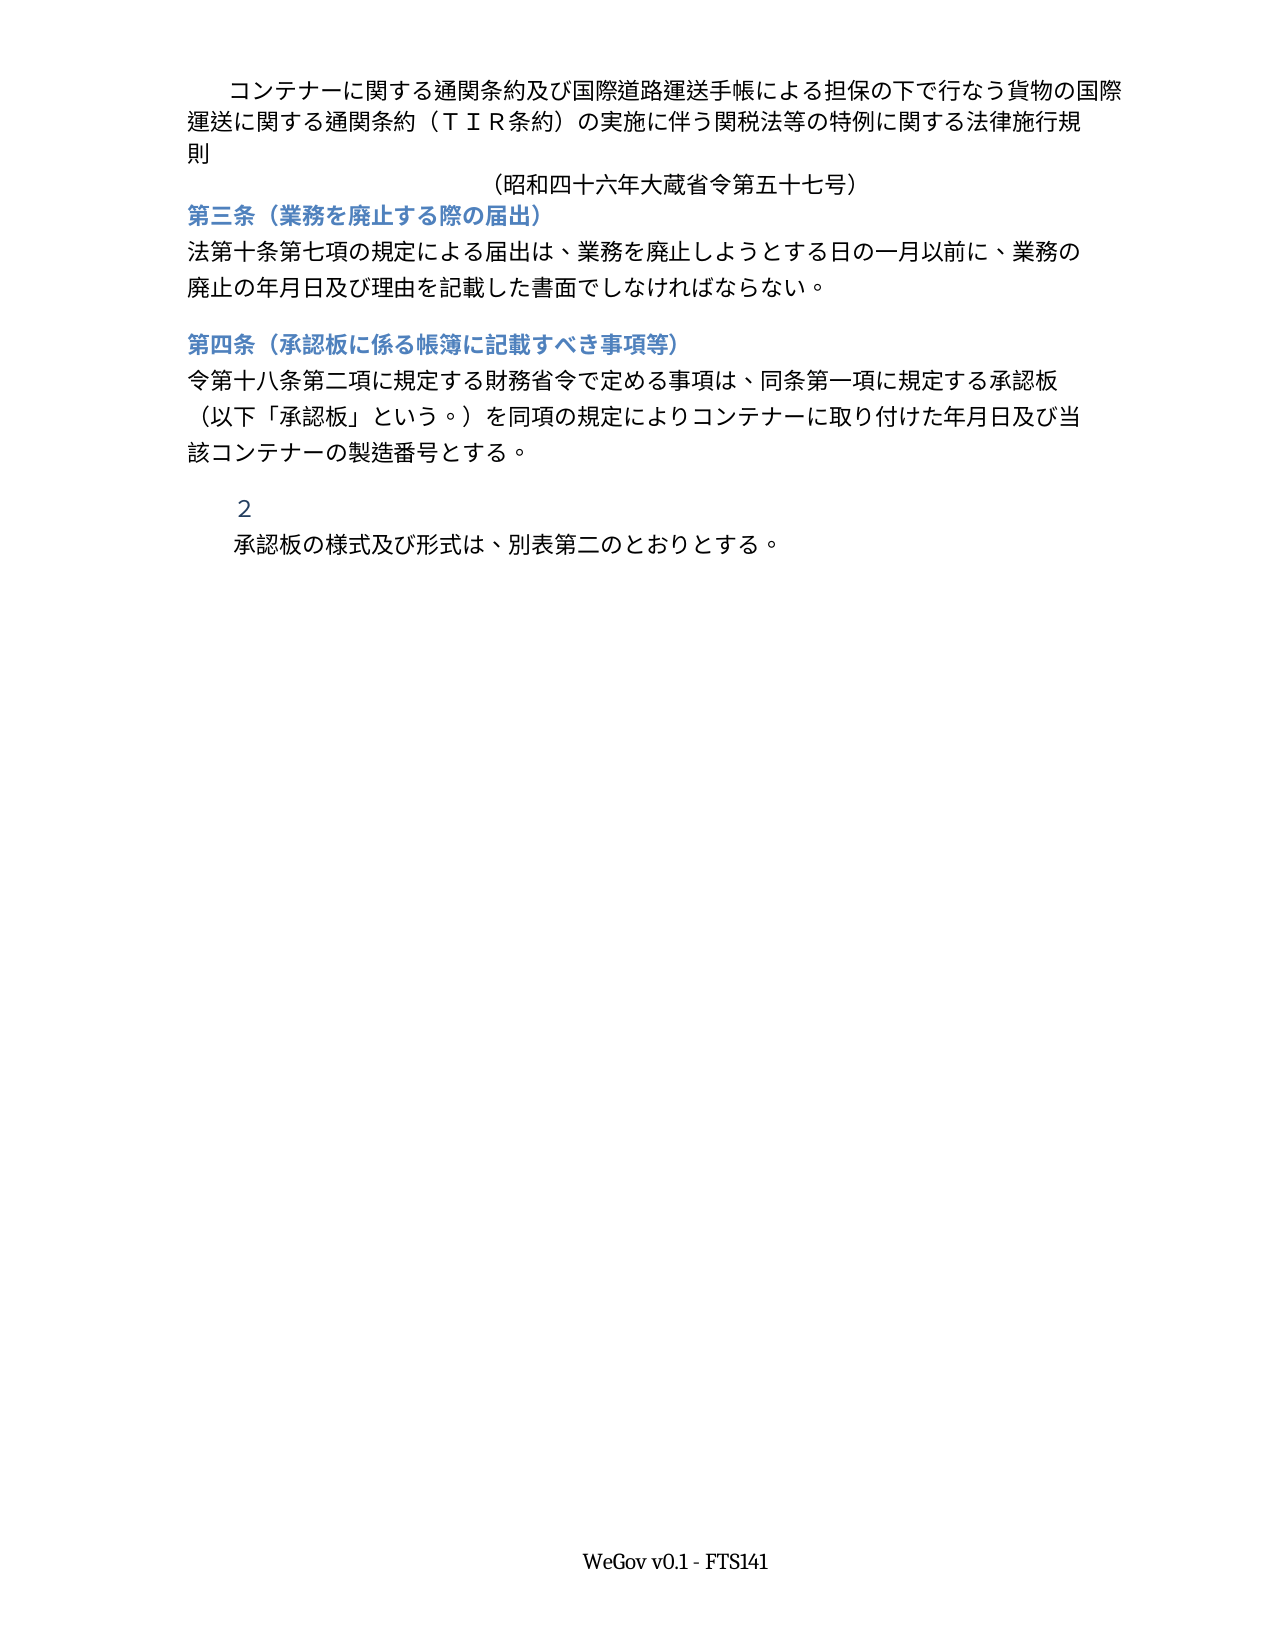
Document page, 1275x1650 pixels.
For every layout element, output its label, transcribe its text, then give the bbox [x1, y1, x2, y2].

text 法第十条第七項の規定による届出は、業務を廃止しようとする日の一月以前に、業務の廃止の年月日及び理由を記載した書面でしなければならない。 [187, 236, 1087, 303]
text 承認板の様式及び形式は、別表第二のとおりとする。 [233, 529, 1087, 560]
subtitle 第三条（業務を廃止する際の届出） [187, 200, 1087, 231]
subtitle 第四条（承認板に係る帳簿に記載すべき事項等） [187, 329, 1087, 360]
text 令第十八条第二項に規定する財務省令で定める事項は、同条第一項に規定する承認板（以下「承認板」という。）を同項の規定によりコンテナーに取り付けた年月日及び当該コンテナーの製造番号とする。 [187, 364, 1087, 468]
subtitle ２ [233, 493, 1087, 524]
